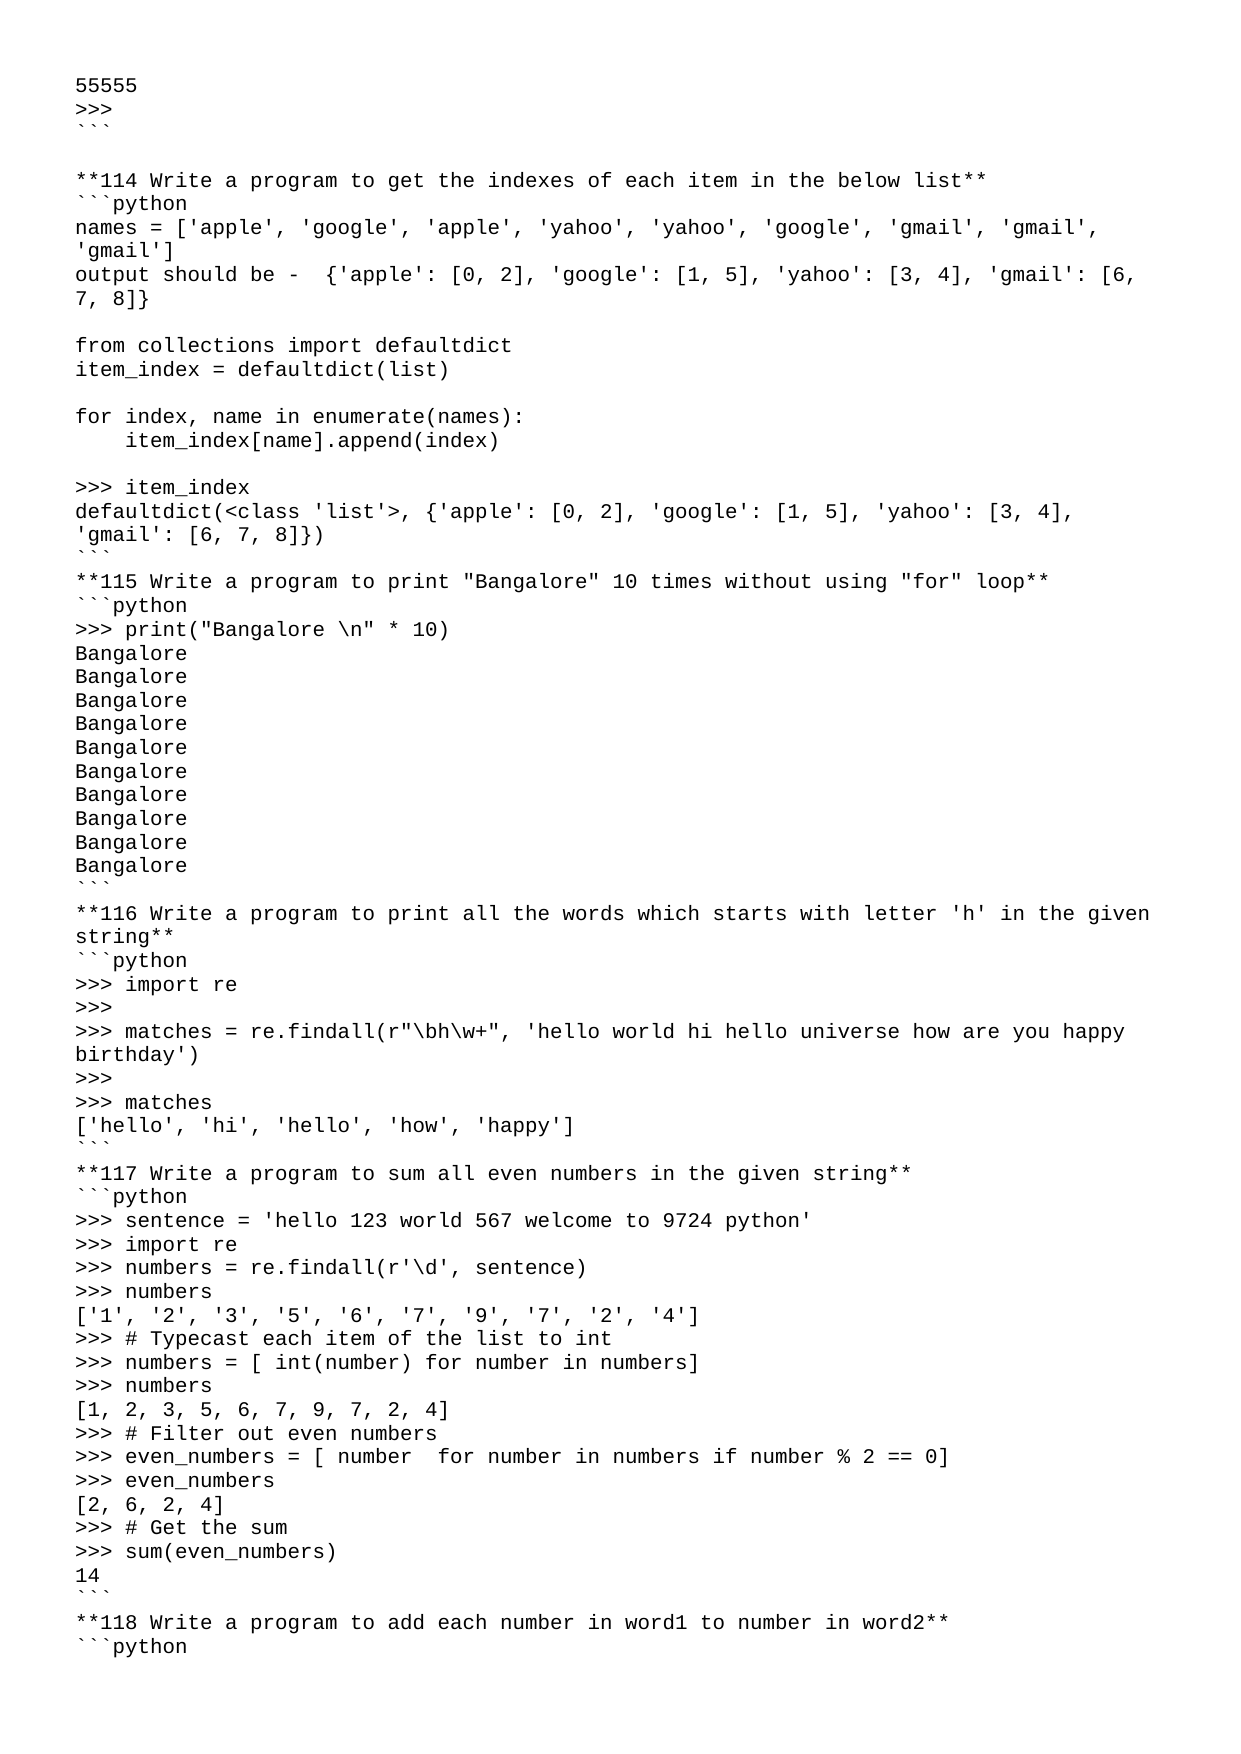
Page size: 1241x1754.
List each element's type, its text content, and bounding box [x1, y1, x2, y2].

text >>> even_numbers = [ number for number in numbers if number % 2 == 0] [75, 1446, 1165, 1470]
text **118 Write a program to add each number in word1 to number in word2** [75, 1612, 1165, 1636]
text >>> import re [75, 1234, 1165, 1257]
text Bangalore [75, 713, 1165, 737]
text item_index[name].append(index) [75, 430, 1165, 453]
text >>> [75, 997, 1165, 1021]
text item_index = defaultdict(list) [75, 359, 1165, 382]
text **114 Write a program to get the indexes of each item in the below list** [75, 169, 1165, 193]
text >>> item_index [75, 477, 1165, 501]
text 14 [75, 1565, 1165, 1588]
text >>> numbers [75, 1376, 1165, 1399]
text ```python [75, 1186, 1165, 1210]
text 55555 [75, 75, 1165, 99]
text >>> numbers = [ int(number) for number in numbers] [75, 1352, 1165, 1376]
text ['1', '2', '3', '5', '6', '7', '9', '7', '2', '4'] [75, 1304, 1165, 1328]
text **116 Write a program to print all the words which starts with letter 'h' in the given string** [75, 903, 1165, 950]
text ``` [75, 1588, 1165, 1612]
text >>> numbers [75, 1281, 1165, 1304]
text >>> matches [75, 1092, 1165, 1115]
text Bangalore [75, 737, 1165, 761]
text >>> # Get the sum [75, 1517, 1165, 1541]
text [2, 6, 2, 4] [75, 1494, 1165, 1517]
text ```python [75, 1636, 1165, 1659]
text ``` [75, 879, 1165, 903]
text ['hello', 'hi', 'hello', 'how', 'happy'] [75, 1115, 1165, 1139]
text Bangalore [75, 642, 1165, 666]
text defaultdict(<class 'list'>, {'apple': [0, 2], 'google': [1, 5], 'yahoo': [3, 4], 'gmail': [6, 7, 8]}) [75, 501, 1165, 548]
text ```python [75, 193, 1165, 217]
text ``` [75, 548, 1165, 572]
text >>> sentence = 'hello 123 world 567 welcome to 9724 python' [75, 1210, 1165, 1234]
text ``` [75, 122, 1165, 146]
text >>> sum(even_numbers) [75, 1541, 1165, 1565]
text Bangalore [75, 808, 1165, 832]
text Bangalore [75, 761, 1165, 784]
text for index, name in enumerate(names): [75, 406, 1165, 430]
text **115 Write a program to print "Bangalore" 10 times without using "for" loop** [75, 572, 1165, 595]
text >>> import re [75, 973, 1165, 997]
text >>> [75, 99, 1165, 122]
text >>> numbers = re.findall(r'\d', sentence) [75, 1257, 1165, 1281]
text ```python [75, 950, 1165, 973]
text names = ['apple', 'google', 'apple', 'yahoo', 'yahoo', 'google', 'gmail', 'gmail', 'gmail'] [75, 217, 1165, 264]
text >>> [75, 1068, 1165, 1092]
text >>> even_numbers [75, 1470, 1165, 1494]
text [1, 2, 3, 5, 6, 7, 9, 7, 2, 4] [75, 1399, 1165, 1423]
text ```python [75, 595, 1165, 619]
text >>> print("Bangalore \n" * 10) [75, 619, 1165, 642]
text >>> # Filter out even numbers [75, 1423, 1165, 1446]
text from collections import defaultdict [75, 335, 1165, 359]
text Bangalore [75, 784, 1165, 808]
text output should be - {'apple': [0, 2], 'google': [1, 5], 'yahoo': [3, 4], 'gmail': [6, 7, 8]} [75, 264, 1165, 311]
text >>> # Typecast each item of the list to int [75, 1328, 1165, 1352]
text Bangalore [75, 832, 1165, 855]
text >>> matches = re.findall(r"\bh\w+", 'hello world hi hello universe how are you happy birthday') [75, 1021, 1165, 1068]
text Bangalore [75, 690, 1165, 713]
text ``` [75, 1139, 1165, 1163]
text **117 Write a program to sum all even numbers in the given string** [75, 1163, 1165, 1186]
text Bangalore [75, 666, 1165, 690]
text Bangalore [75, 855, 1165, 879]
